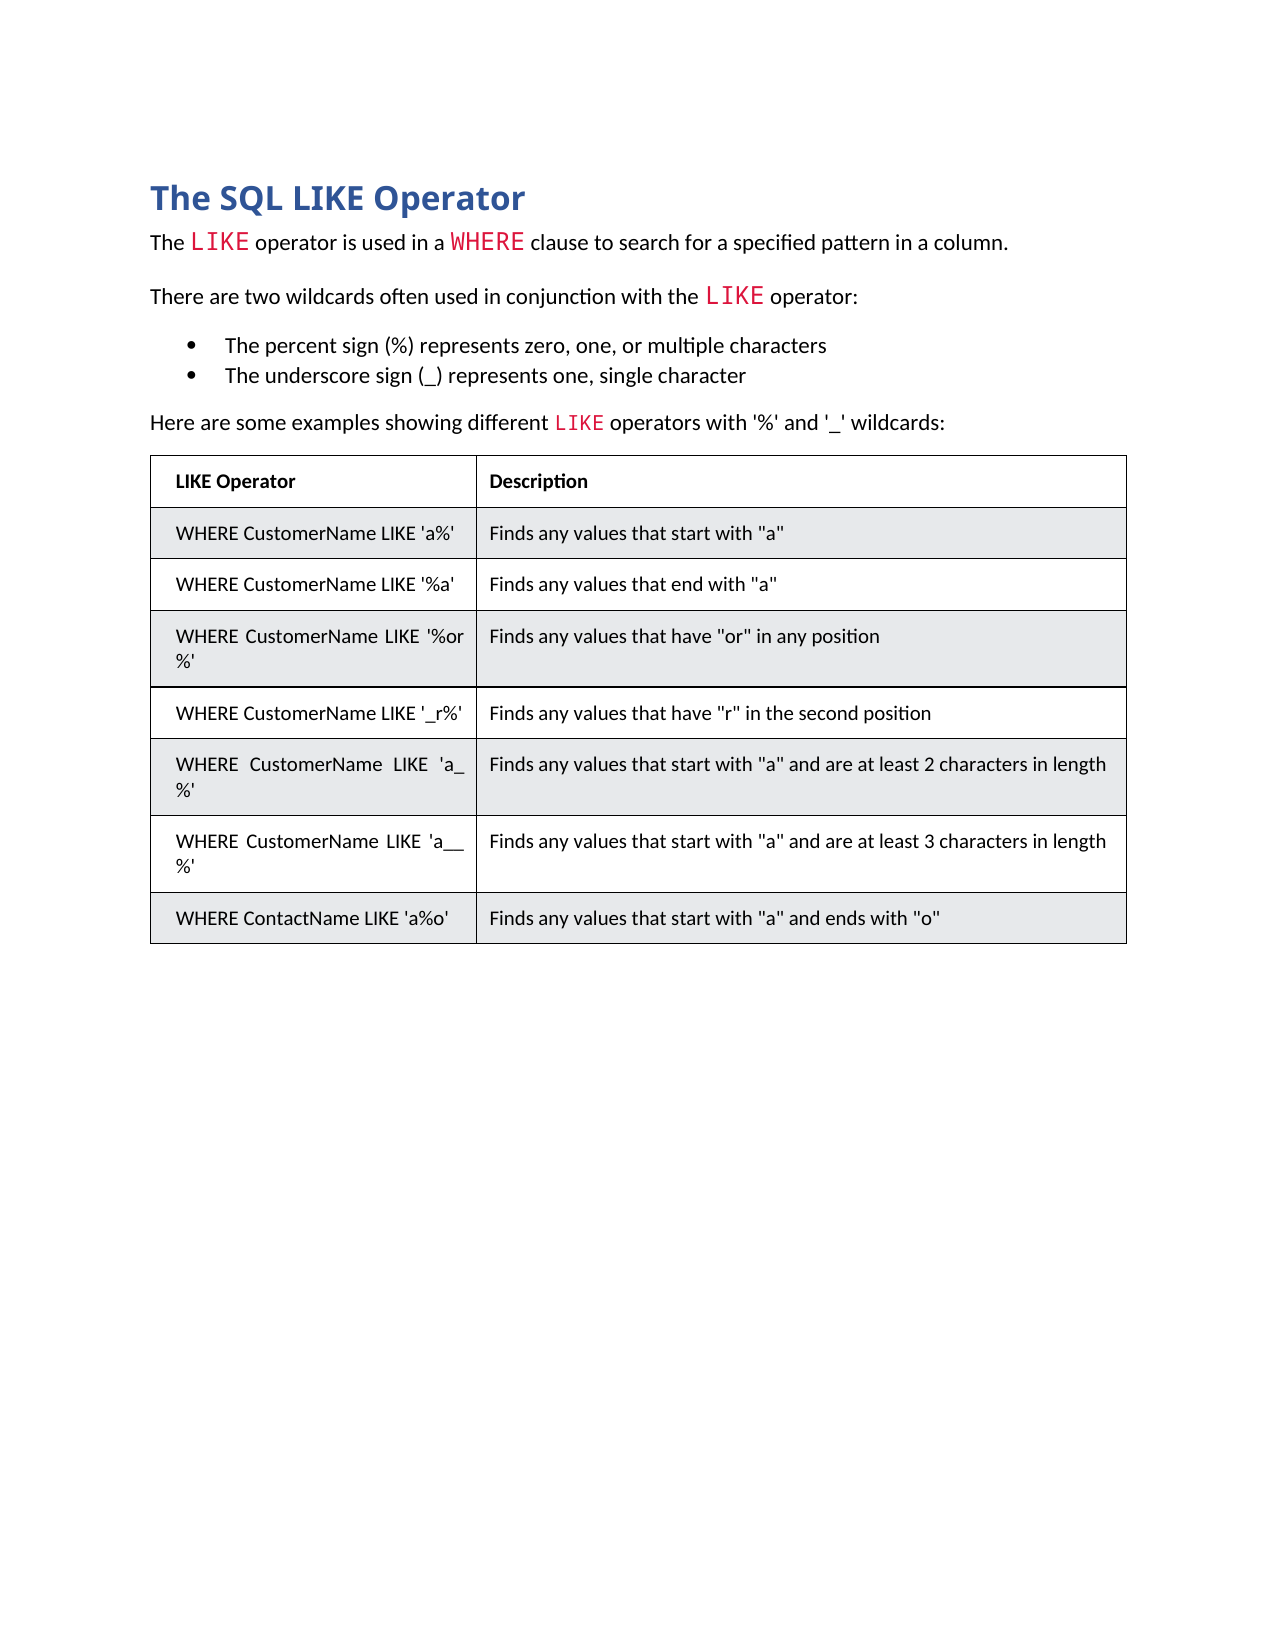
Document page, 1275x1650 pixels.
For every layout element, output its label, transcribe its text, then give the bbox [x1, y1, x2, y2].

text The LIKE operator is used in a WHERE clause to search for a specified pattern in a column. [150, 224, 1125, 258]
text Here are some examples showing different LIKE operators with '%' and '_' wildcards: [150, 408, 1125, 436]
table_cell Finds any values that start with "a" and ends with "o" [477, 893, 1126, 943]
table_cell WHERE CustomerName LIKE 'a__%' [151, 816, 476, 892]
list The underscore sign (_) represents one, single character [187, 361, 1125, 389]
text There are two wildcards often used in conjunction with the LIKE operator: [150, 277, 1125, 311]
table_header Description [477, 456, 1126, 507]
table_cell Finds any values that have "r" in the second position [477, 688, 1126, 738]
table_cell WHERE CustomerName LIKE 'a%' [151, 508, 476, 558]
table_cell Finds any values that start with "a" [477, 508, 1126, 558]
table_cell Finds any values that start with "a" and are at least 3 characters in length [477, 816, 1126, 892]
table_header LIKE Operator [151, 456, 476, 507]
subtitle The SQL LIKE Operator [150, 175, 1125, 220]
list The percent sign (%) represents zero, one, or multiple characters [187, 331, 1125, 359]
table_cell WHERE CustomerName LIKE '%or%' [151, 611, 476, 686]
table_cell WHERE ContactName LIKE 'a%o' [151, 893, 476, 943]
table_cell Finds any values that start with "a" and are at least 2 characters in length [477, 739, 1126, 815]
table_cell WHERE CustomerName LIKE '%a' [151, 559, 476, 609]
table_cell Finds any values that end with "a" [477, 559, 1126, 609]
table_cell Finds any values that have "or" in any position [477, 611, 1126, 686]
table_cell WHERE CustomerName LIKE 'a_%' [151, 739, 476, 815]
table_cell WHERE CustomerName LIKE '_r%' [151, 688, 476, 738]
